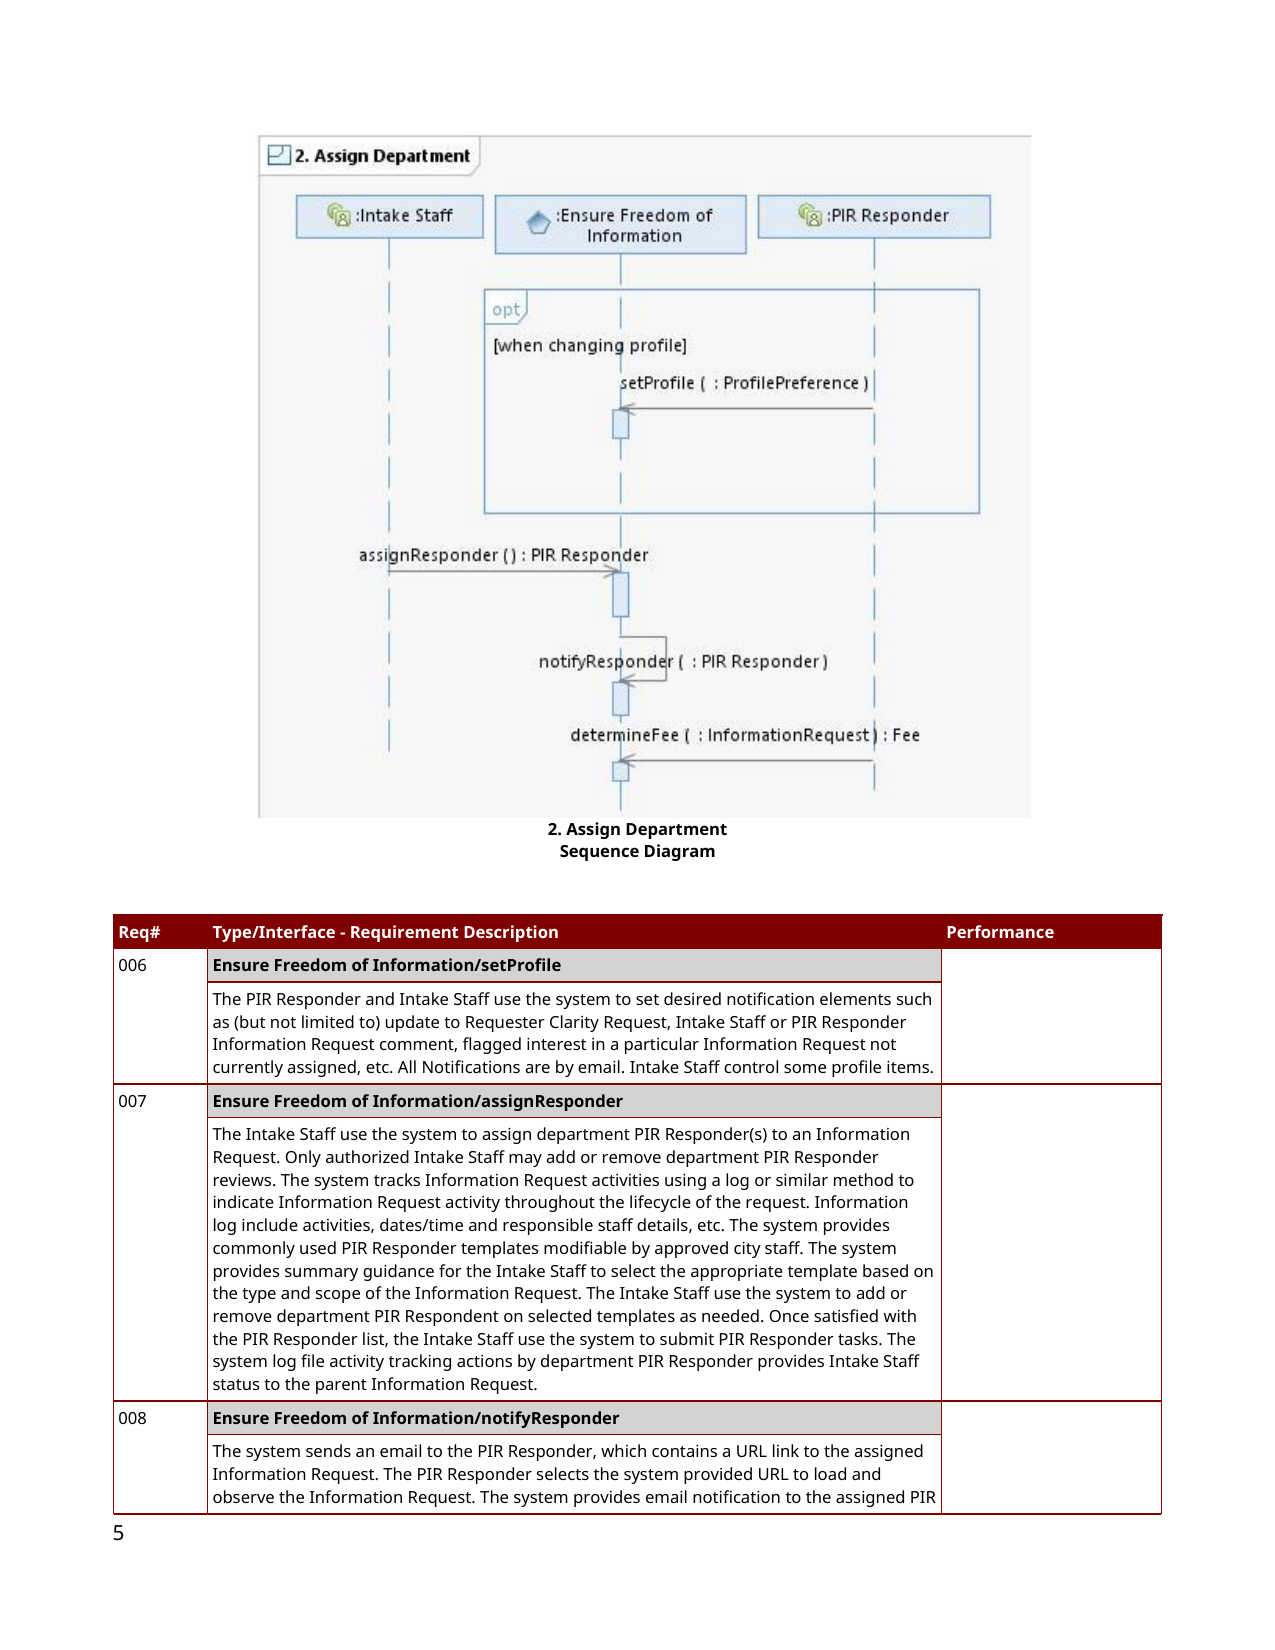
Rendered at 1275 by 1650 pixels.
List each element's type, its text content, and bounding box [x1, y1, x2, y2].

table_cell 007 [114, 1085, 207, 1400]
table_cell [942, 949, 1161, 1083]
table_cell [942, 1402, 1161, 1513]
picture [243, 120, 1032, 818]
table_cell 006 [114, 949, 207, 1083]
table_header Performance [942, 916, 1161, 948]
table_header Type/Interface - Requirement Description [208, 916, 941, 948]
table_cell The PIR Responder and Intake Staff use the system to set desired notification elements such as (but not limited to) update to Requester Clarity Request, Intake Staff or PIR Responder Information Request comment, flagged interest in a particular Information Request not currently assigned, etc. All Notifications are by email. Intake Staff control some profile items. [208, 983, 941, 1083]
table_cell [208, 1435, 941, 1513]
table_cell Ensure Freedom of Information/assignResponder [208, 1085, 941, 1117]
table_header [236, 113, 1039, 870]
table_cell 008 [114, 1402, 207, 1513]
table_cell Ensure Freedom of Information/setProfile [208, 949, 941, 981]
table_cell [942, 1085, 1161, 1400]
table_cell Ensure Freedom of Information/notifyResponder [208, 1402, 941, 1434]
table_cell The Intake Staff use the system to assign department PIR Responder(s) to an Information Request. Only authorized Intake Staff may add or remove department PIR Responder reviews. The system tracks Information Request activities using a log or similar method to indicate Information Request activity throughout the lifecycle of the request. Information log include activities, dates/time and responsible staff details, etc. The system provides commonly used PIR Responder templates modifiable by approved city staff. The system provides summary guidance for the Intake Staff to select the appropriate template based on the type and scope of the Information Request. The Intake Staff use the system to add or remove department PIR Respondent on selected templates as needed. Once satisfied with the PIR Responder list, the Intake Staff use the system to submit PIR Responder tasks. The system log file activity tracking actions by department PIR Responder provides Intake Staff status to the parent Information Request. [208, 1118, 941, 1400]
table_header Req# [114, 916, 207, 948]
